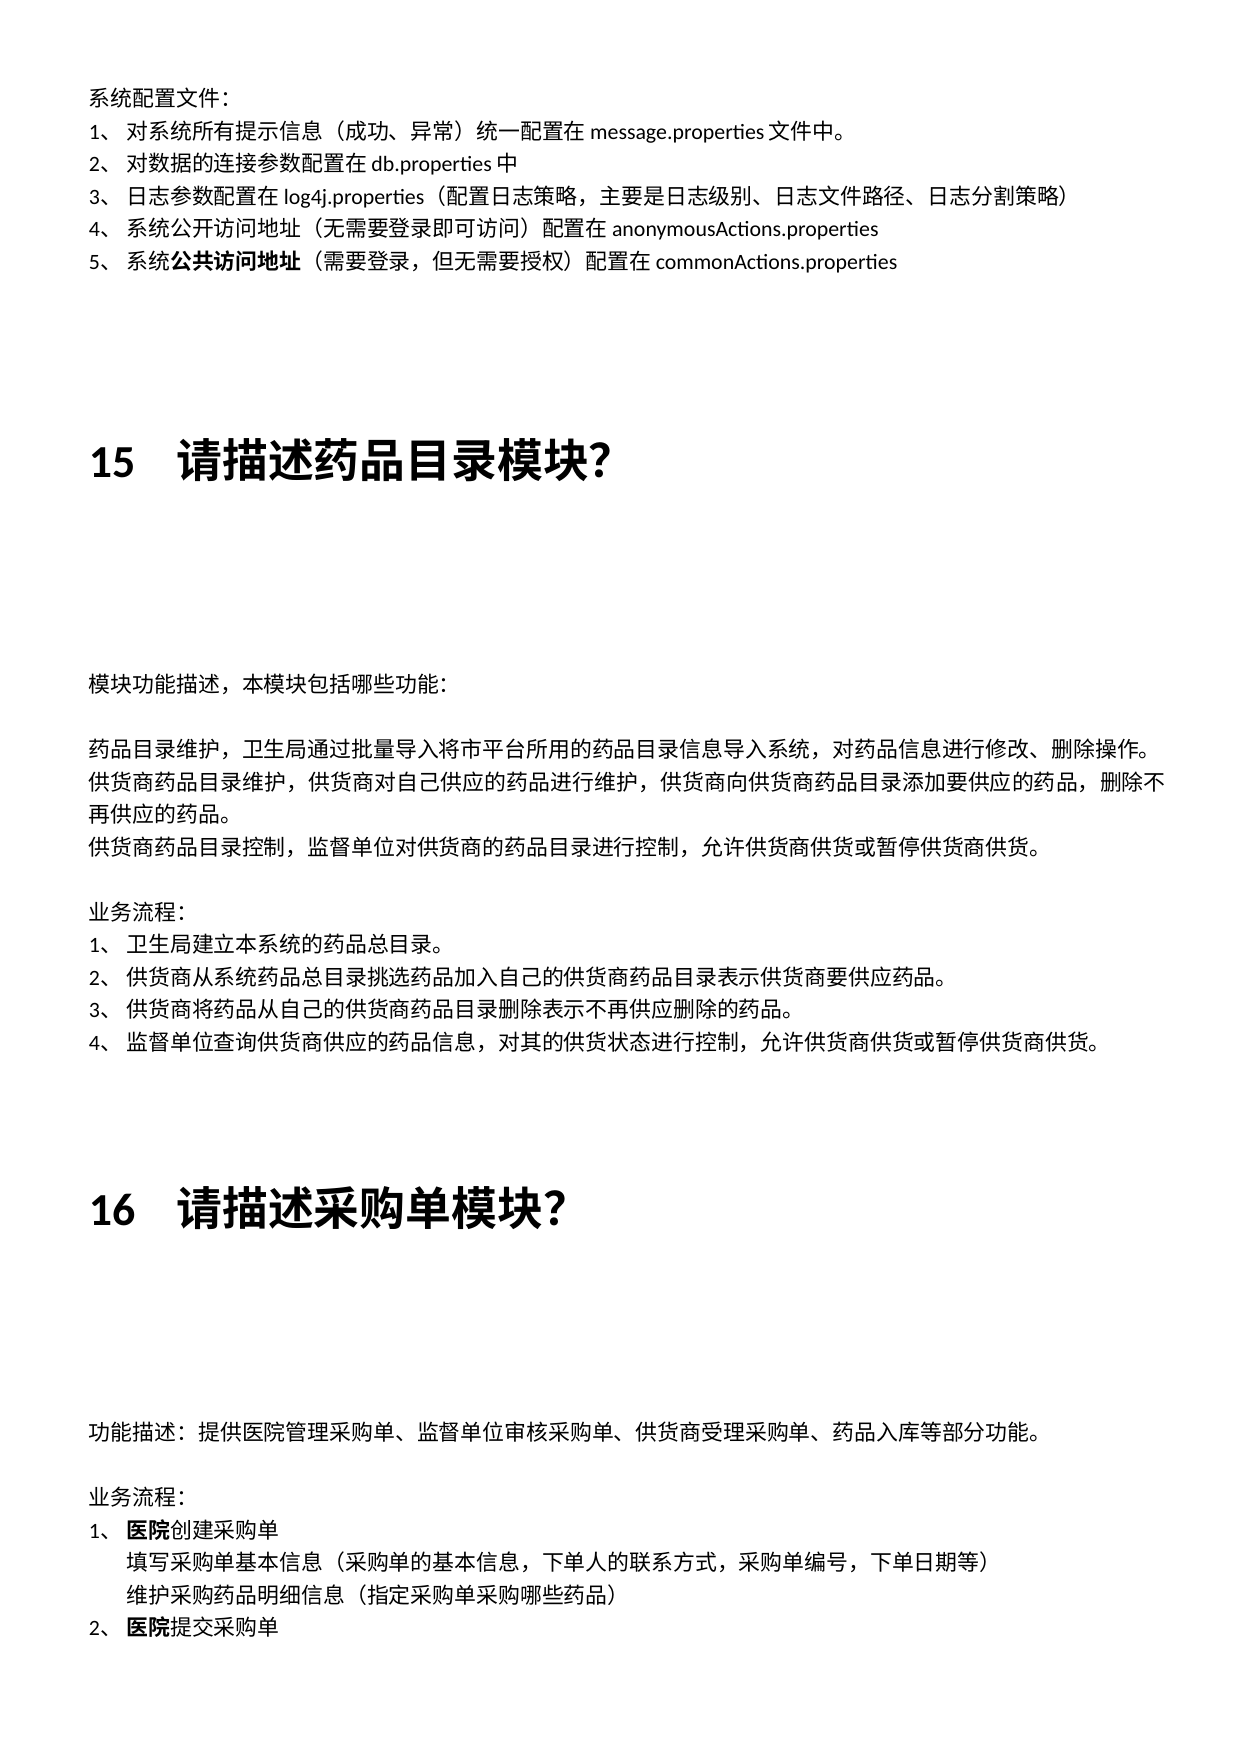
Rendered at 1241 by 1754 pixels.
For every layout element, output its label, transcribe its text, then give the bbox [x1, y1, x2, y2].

list 医院创建采购单 [89, 1512, 1167, 1545]
text 填写采购单基本信息（采购单的基本信息，下单人的联系方式，采购单编号，下单日期等） [126, 1545, 1167, 1577]
list 对系统所有提示信息（成功、异常）统一配置在message.properties文件中。 [89, 113, 1167, 146]
subtitle 请描述采购单模块？ [89, 1157, 1167, 1254]
list 医院提交采购单 [89, 1610, 1167, 1642]
list 供货商将药品从自己的供货商药品目录删除表示不再供应删除的药品。 [89, 992, 1167, 1024]
text 药品目录维护，卫生局通过批量导入将市平台所用的药品目录信息导入系统，对药品信息进行修改、删除操作。 [89, 732, 1167, 764]
text 系统配置文件： [89, 81, 1167, 113]
list 系统公开访问地址（无需要登录即可访问）配置在anonymousActions.properties [89, 211, 1167, 243]
text 功能描述：提供医院管理采购单、监督单位审核采购单、供货商受理采购单、药品入库等部分功能。 [89, 1415, 1167, 1447]
text 维护采购药品明细信息（指定采购单采购哪些药品） [126, 1577, 1167, 1610]
list 监督单位查询供货商供应的药品信息，对其的供货状态进行控制，允许供货商供货或暂停供货商供货。 [89, 1024, 1167, 1057]
text 业务流程： [89, 894, 1167, 927]
list 系统公共访问地址（需要登录，但无需要授权）配置在commonActions.properties [89, 243, 1167, 276]
subtitle 请描述药品目录模块？ [89, 409, 1167, 506]
list 日志参数配置在log4j.properties（配置日志策略，主要是日志级别、日志文件路径、日志分割策略） [89, 178, 1167, 211]
list 卫生局建立本系统的药品总目录。 [89, 927, 1167, 959]
list 对数据的连接参数配置在db.properties中 [89, 146, 1167, 178]
text 模块功能描述，本模块包括哪些功能： [89, 667, 1167, 699]
text 供货商药品目录控制，监督单位对供货商的药品目录进行控制，允许供货商供货或暂停供货商供货。 [89, 829, 1167, 862]
list 供货商从系统药品总目录挑选药品加入自己的供货商药品目录表示供货商要供应药品。 [89, 959, 1167, 992]
text 业务流程： [89, 1480, 1167, 1512]
text 供货商药品目录维护，供货商对自己供应的药品进行维护，供货商向供货商药品目录添加要供应的药品，删除不再供应的药品。 [89, 764, 1167, 829]
